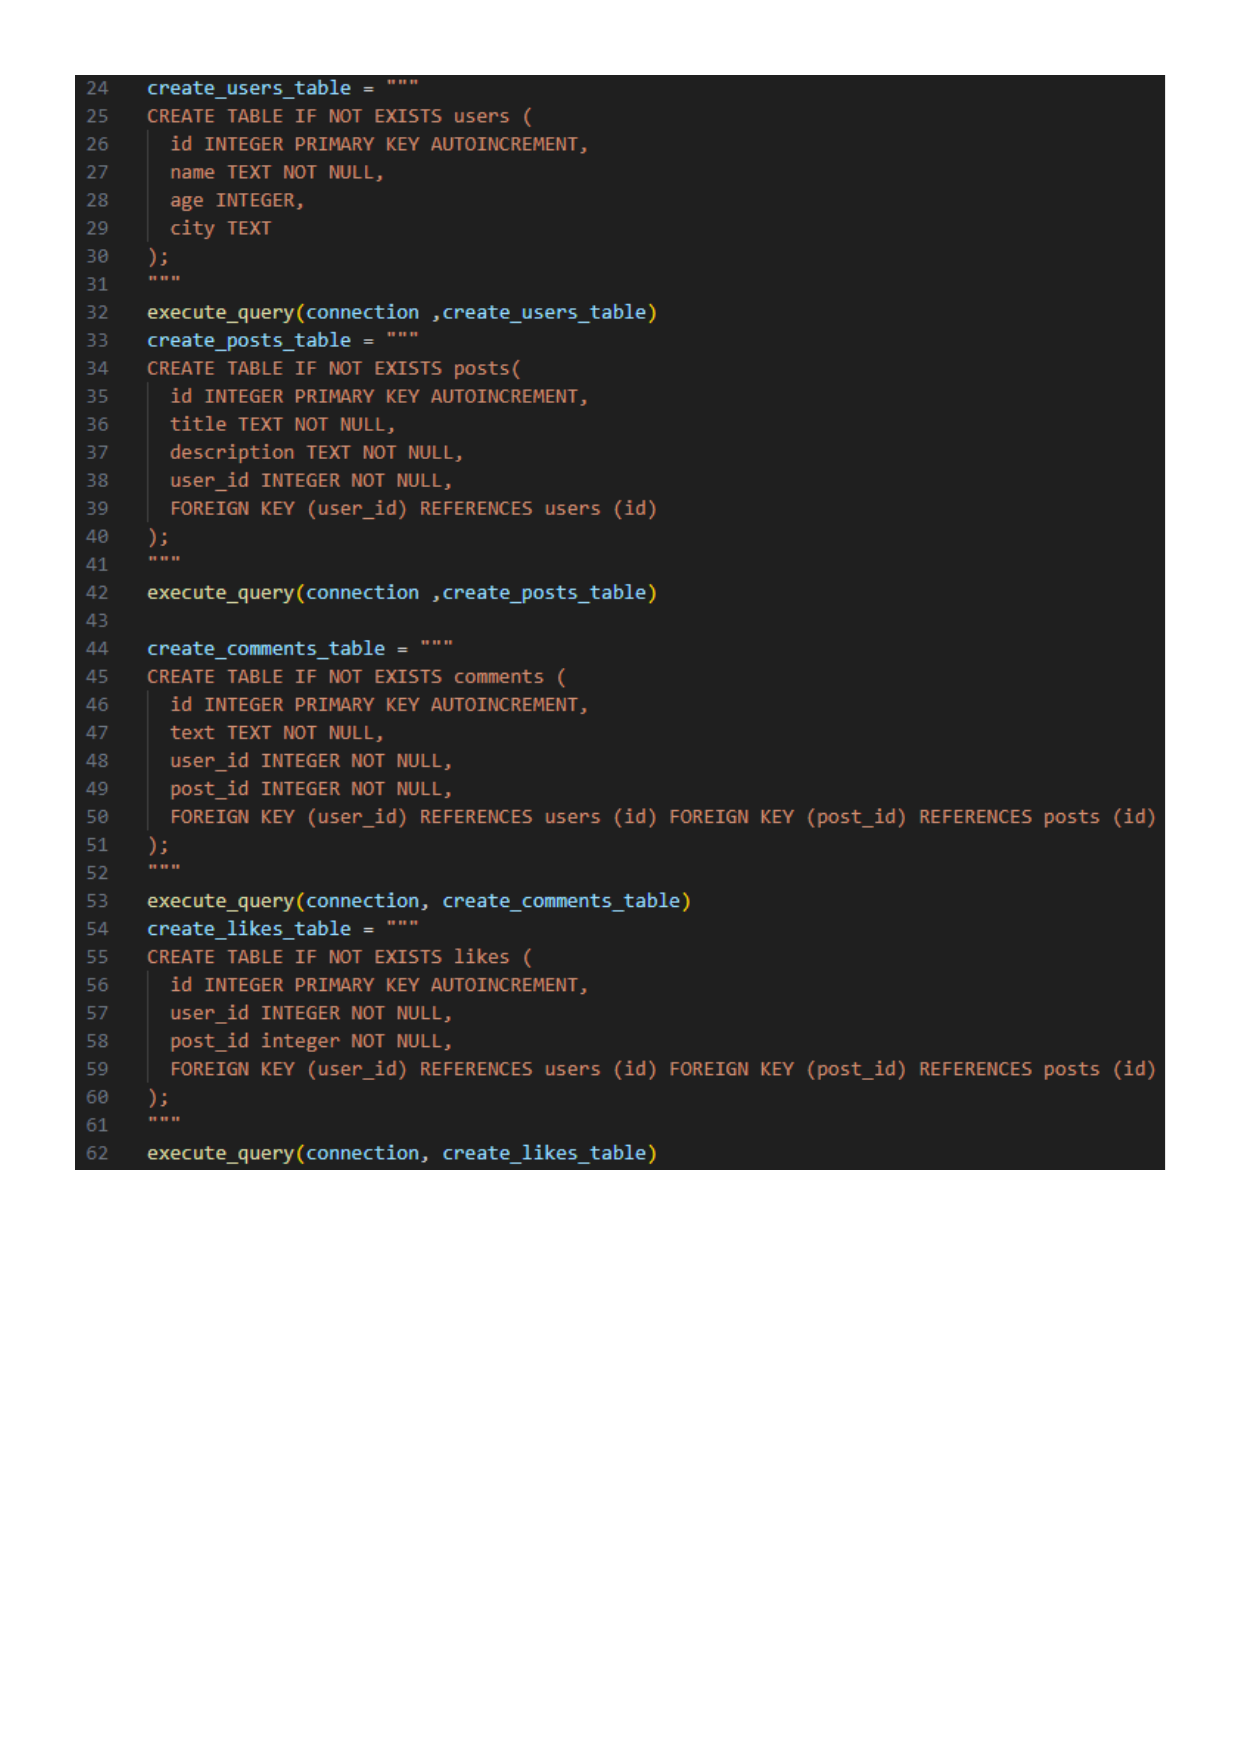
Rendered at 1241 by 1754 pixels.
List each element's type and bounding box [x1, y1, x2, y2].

picture [75, 75, 1166, 1170]
